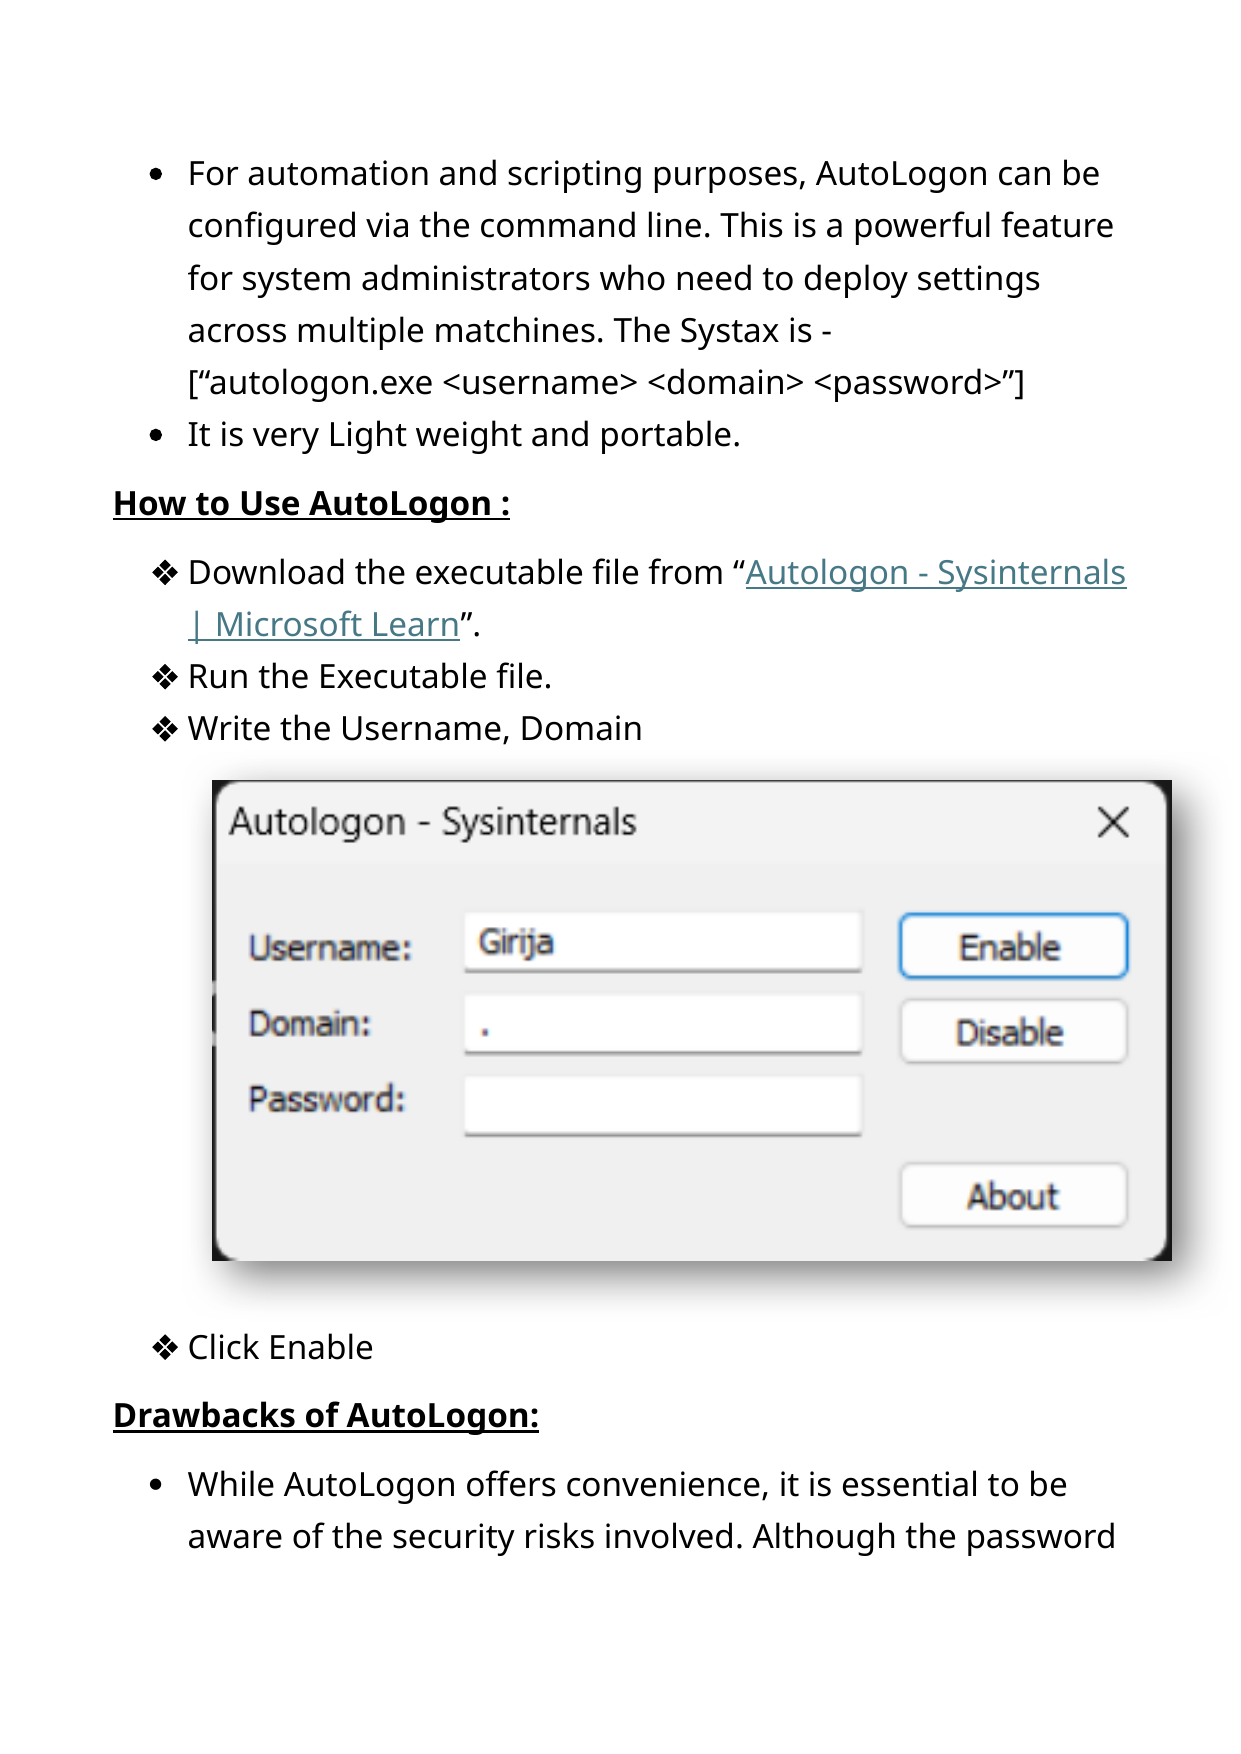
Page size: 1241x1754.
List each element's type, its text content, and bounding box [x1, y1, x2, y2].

picture [212, 780, 1172, 1261]
list Run the Executable file. [150, 653, 1128, 698]
text Drawbacks of AutoLogon: [112, 1392, 1128, 1438]
list Click Enable [150, 1323, 1128, 1369]
list Download the executable file from “Autologon - Sysinternals | Microsoft Learn”. [150, 549, 1128, 646]
list For automation and scripting purposes, AutoLogon can be configured via the command line. This is a powerful feature for system administrators who need to deploy settings across multiple matchines. The Systax is - [“autologon.exe <username> <domain> <password>”] [150, 150, 1128, 404]
text How to Use AutoLogon : [112, 480, 1128, 525]
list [150, 1461, 1128, 1559]
list It is very Light weight and portable. [150, 411, 1128, 456]
